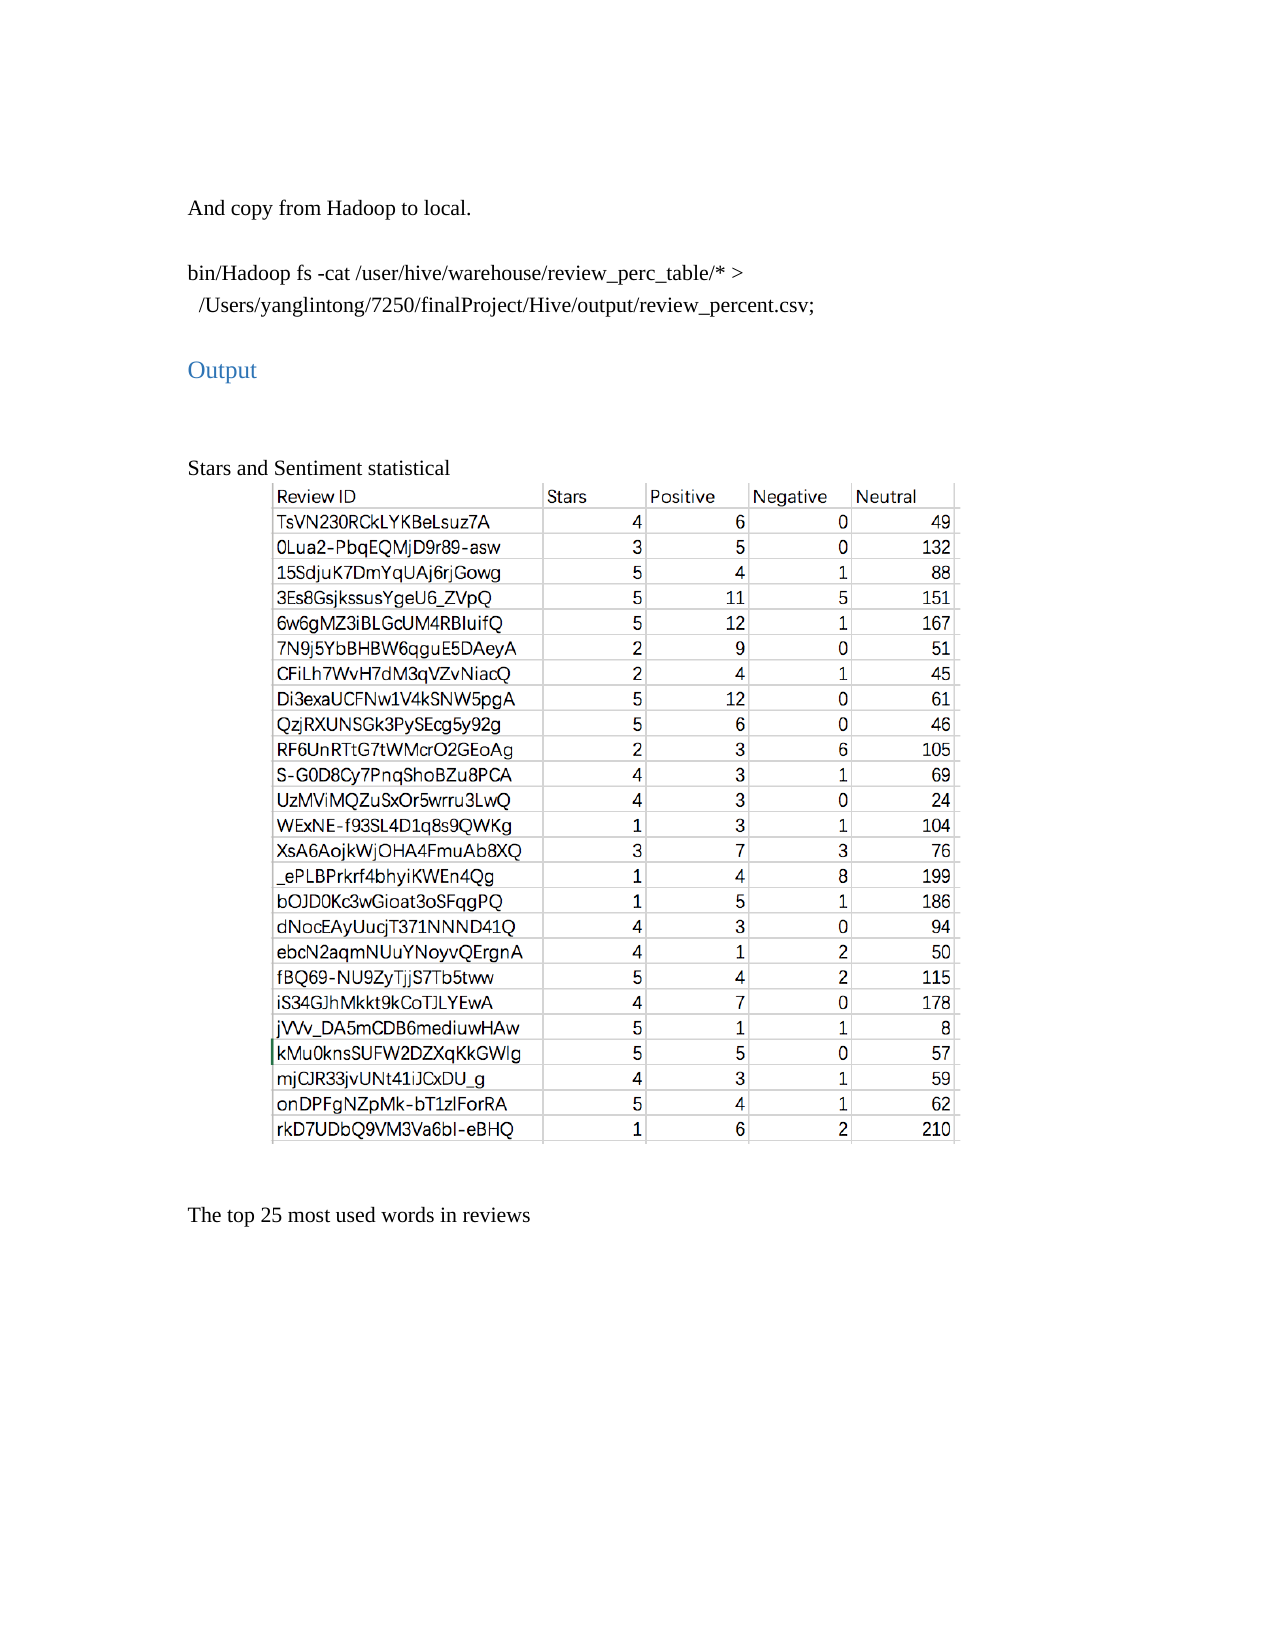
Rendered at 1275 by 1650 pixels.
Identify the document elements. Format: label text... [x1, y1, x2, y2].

text The top 25 most used words in reviews [187, 1199, 1044, 1231]
text And copy from Hadoop to local. [187, 191, 1044, 224]
picture [270, 483, 961, 1144]
text bin/Hadoop fs -cat /user/hive/warehouse/review_perc_table/* > /Users/yanglintong/7250/finalProject/Hive/output/review_percent.csv; [187, 256, 1044, 321]
text Output [187, 354, 1044, 386]
text Stars and Sentiment statistical [187, 451, 1044, 484]
